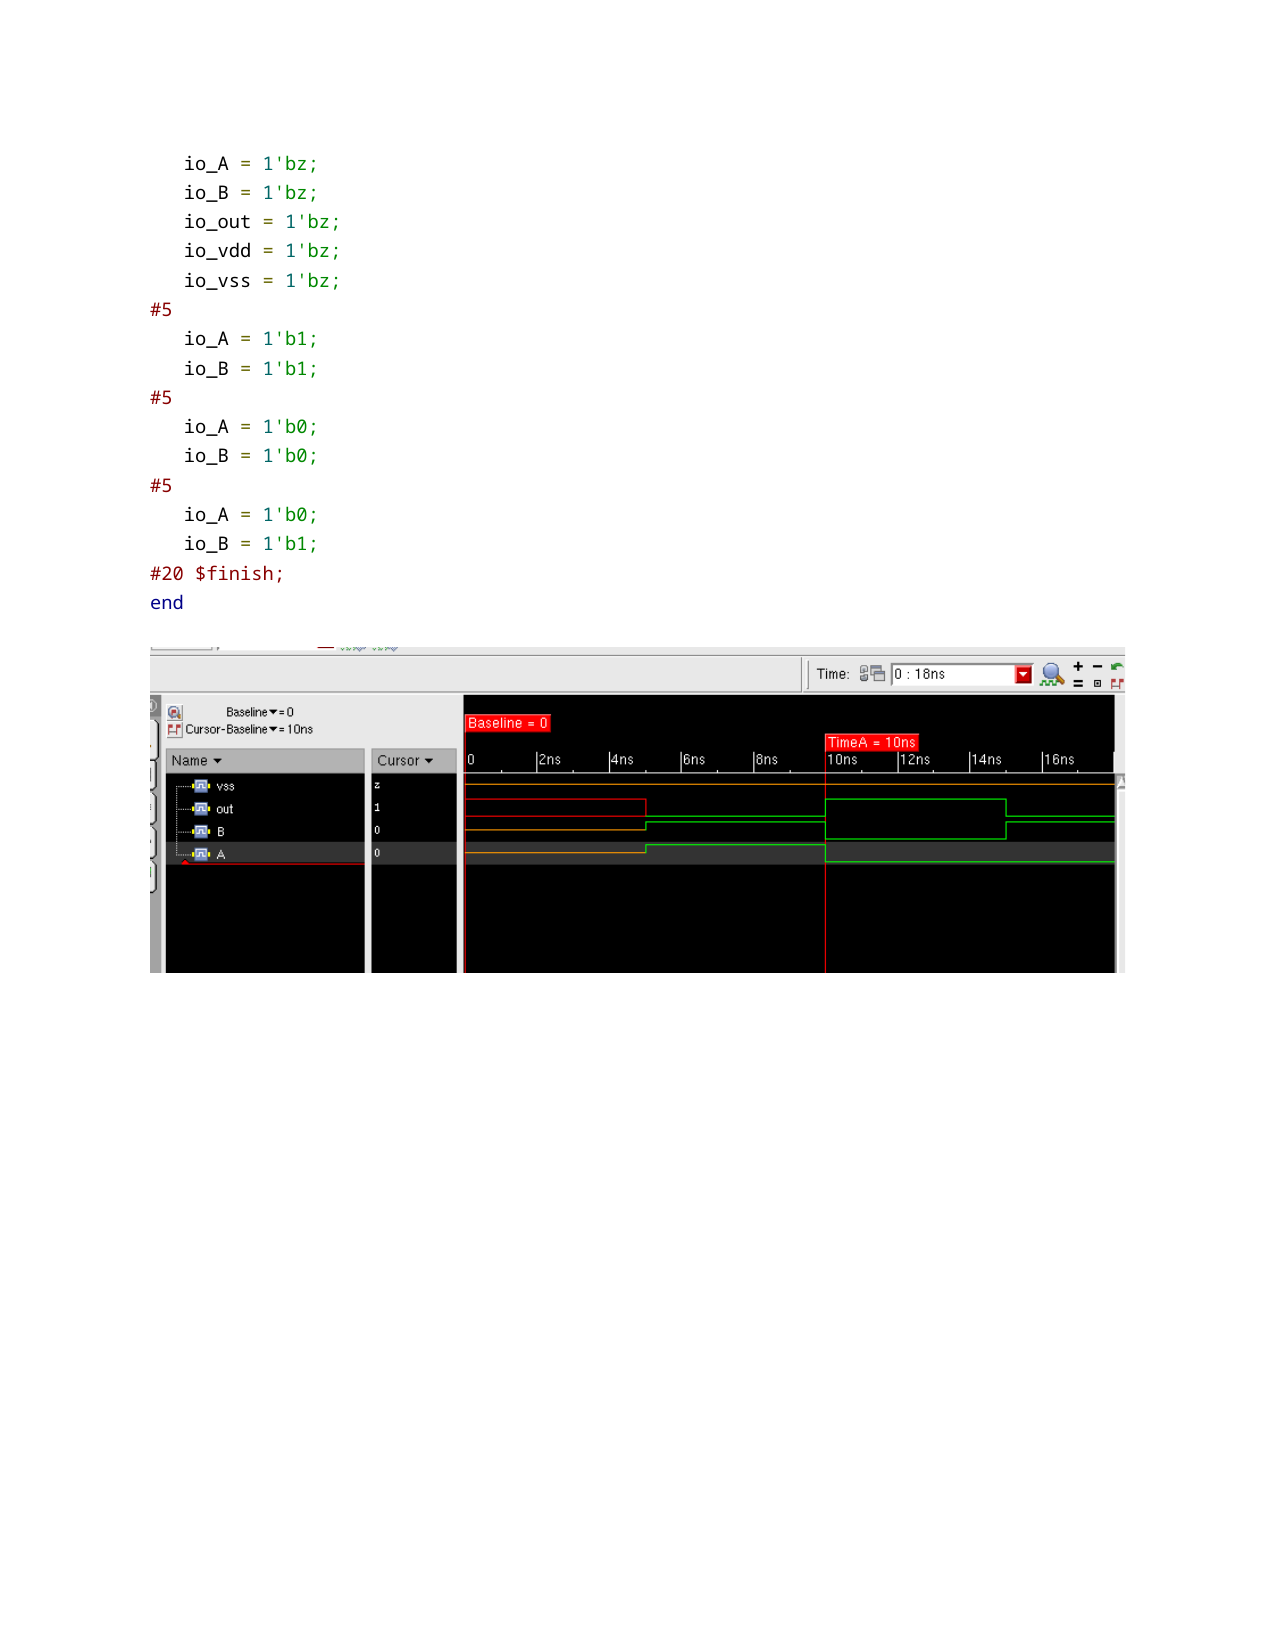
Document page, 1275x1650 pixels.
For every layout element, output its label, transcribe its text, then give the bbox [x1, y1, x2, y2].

text io_A = 1'b0; [150, 501, 1125, 527]
text end [150, 589, 1125, 614]
text io_A = 1'bz; [150, 150, 1125, 176]
text io_B = 1'b1; [150, 531, 1125, 556]
text io_B = 1'bz; [150, 179, 1125, 205]
text io_A = 1'b0; [150, 413, 1125, 439]
picture [150, 647, 1125, 973]
text #5 [150, 384, 1125, 410]
text io_A = 1'b1; [150, 326, 1125, 351]
text io_out = 1'bz; [150, 208, 1125, 234]
text #5 [150, 472, 1125, 497]
text #5 [150, 296, 1125, 322]
text io_B = 1'b0; [150, 443, 1125, 468]
text io_vss = 1'bz; [150, 267, 1125, 293]
text io_vdd = 1'bz; [150, 238, 1125, 263]
text io_B = 1'b1; [150, 355, 1125, 380]
text #20 $finish; [150, 560, 1125, 585]
